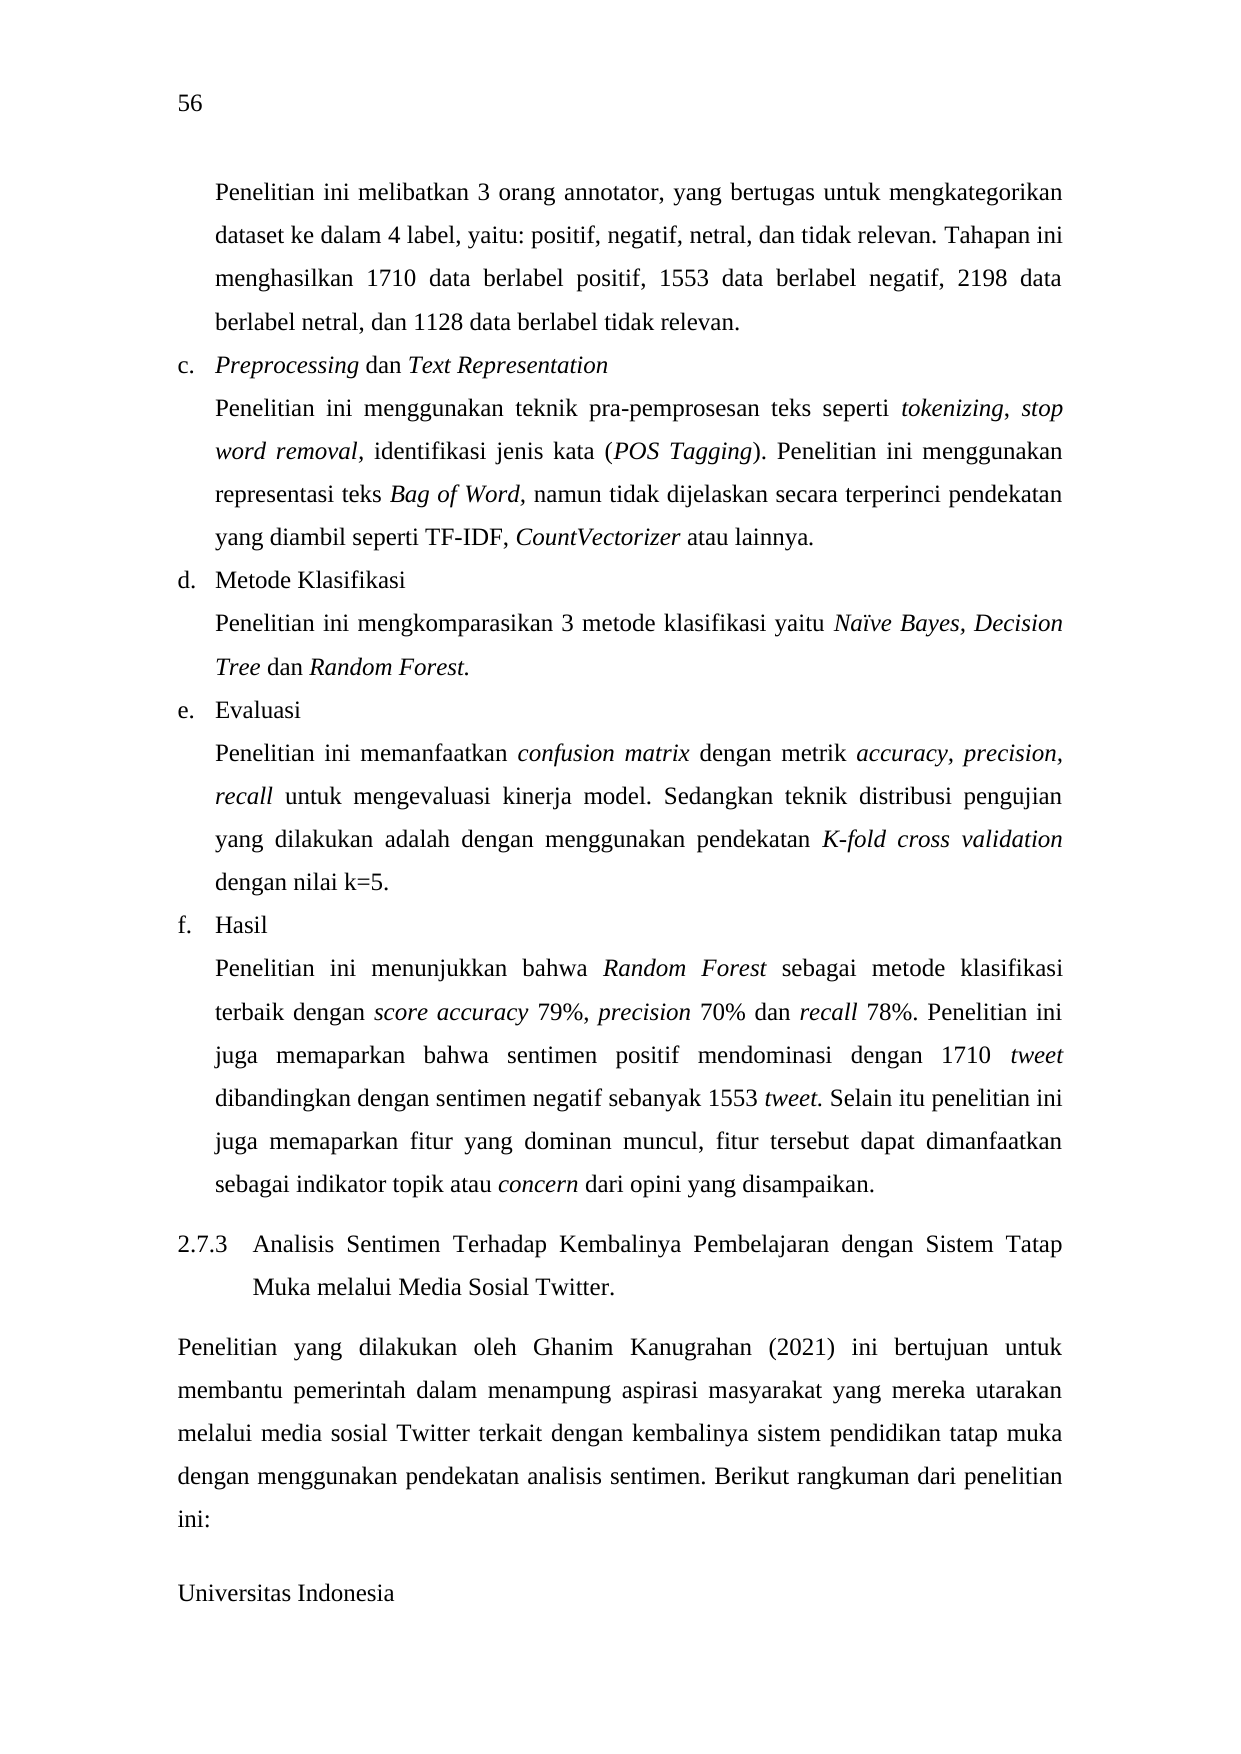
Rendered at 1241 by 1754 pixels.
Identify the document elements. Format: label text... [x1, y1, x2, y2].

subtitle Analisis Sentimen Terhadap Kembalinya Pembelajaran dengan Sistem Tatap Muka melalui Media Sosial Twitter. [177, 1229, 1063, 1301]
list Penelitian ini menunjukkan bahwa Random Forest sebagai metode klasifikasi terbaik dengan score accuracy 79%, precision 70% dan recall 78%. Penelitian ini juga memaparkan bahwa sentimen positif mendominasi dengan 1710 tweet dibandingkan dengan sentimen negatif sebanyak 1553 tweet. Selain itu penelitian ini juga memaparkan fitur yang dominan muncul, fitur tersebut dapat dimanfaatkan sebagai indikator topik atau concern dari opini yang disampaikan. [215, 953, 1063, 1198]
list Penelitian ini melibatkan 3 orang annotator, yang bertugas untuk mengkategorikan dataset ke dalam 4 label, yaitu: positif, negatif, netral, dan tidak relevan. Tahapan ini menghasilkan 1710 data berlabel positif, 1553 data berlabel negatif, 2198 data berlabel netral, dan 1128 data berlabel tidak relevan. [215, 177, 1063, 335]
list Metode Klasifikasi [177, 565, 1063, 594]
list Hasil [177, 910, 1063, 939]
list Preprocessing dan Text Representation [177, 350, 1063, 378]
list Penelitian ini memanfaatkan confusion matrix dengan metrik accuracy, precision, recall untuk mengevaluasi kinerja model. Sedangkan teknik distribusi pengujian yang dilakukan adalah dengan menggunakan pendekatan K-fold cross validation dengan nilai k=5. [215, 738, 1063, 896]
list Penelitian ini mengkomparasikan 3 metode klasifikasi yaitu Naïve Bayes, Decision Tree dan Random Forest. [215, 608, 1063, 680]
text Penelitian yang dilakukan oleh Ghanim Kanugrahan (2021) ini bertujuan untuk membantu pemerintah dalam menampung aspirasi masyarakat yang mereka utarakan melalui media sosial Twitter terkait dengan kembalinya sistem pendidikan tatap muka dengan menggunakan pendekatan analisis sentimen. Berikut rangkuman dari penelitian ini: [177, 1332, 1063, 1533]
list Evaluasi [177, 695, 1063, 723]
list Penelitian ini menggunakan teknik pra-pemprosesan teks seperti tokenizing, stop word removal, identifikasi jenis kata (POS Tagging). Penelitian ini menggunakan representasi teks Bag of Word, namun tidak dijelaskan secara terperinci pendekatan yang diambil seperti TF-IDF, CountVectorizer atau lainnya. [215, 393, 1063, 551]
